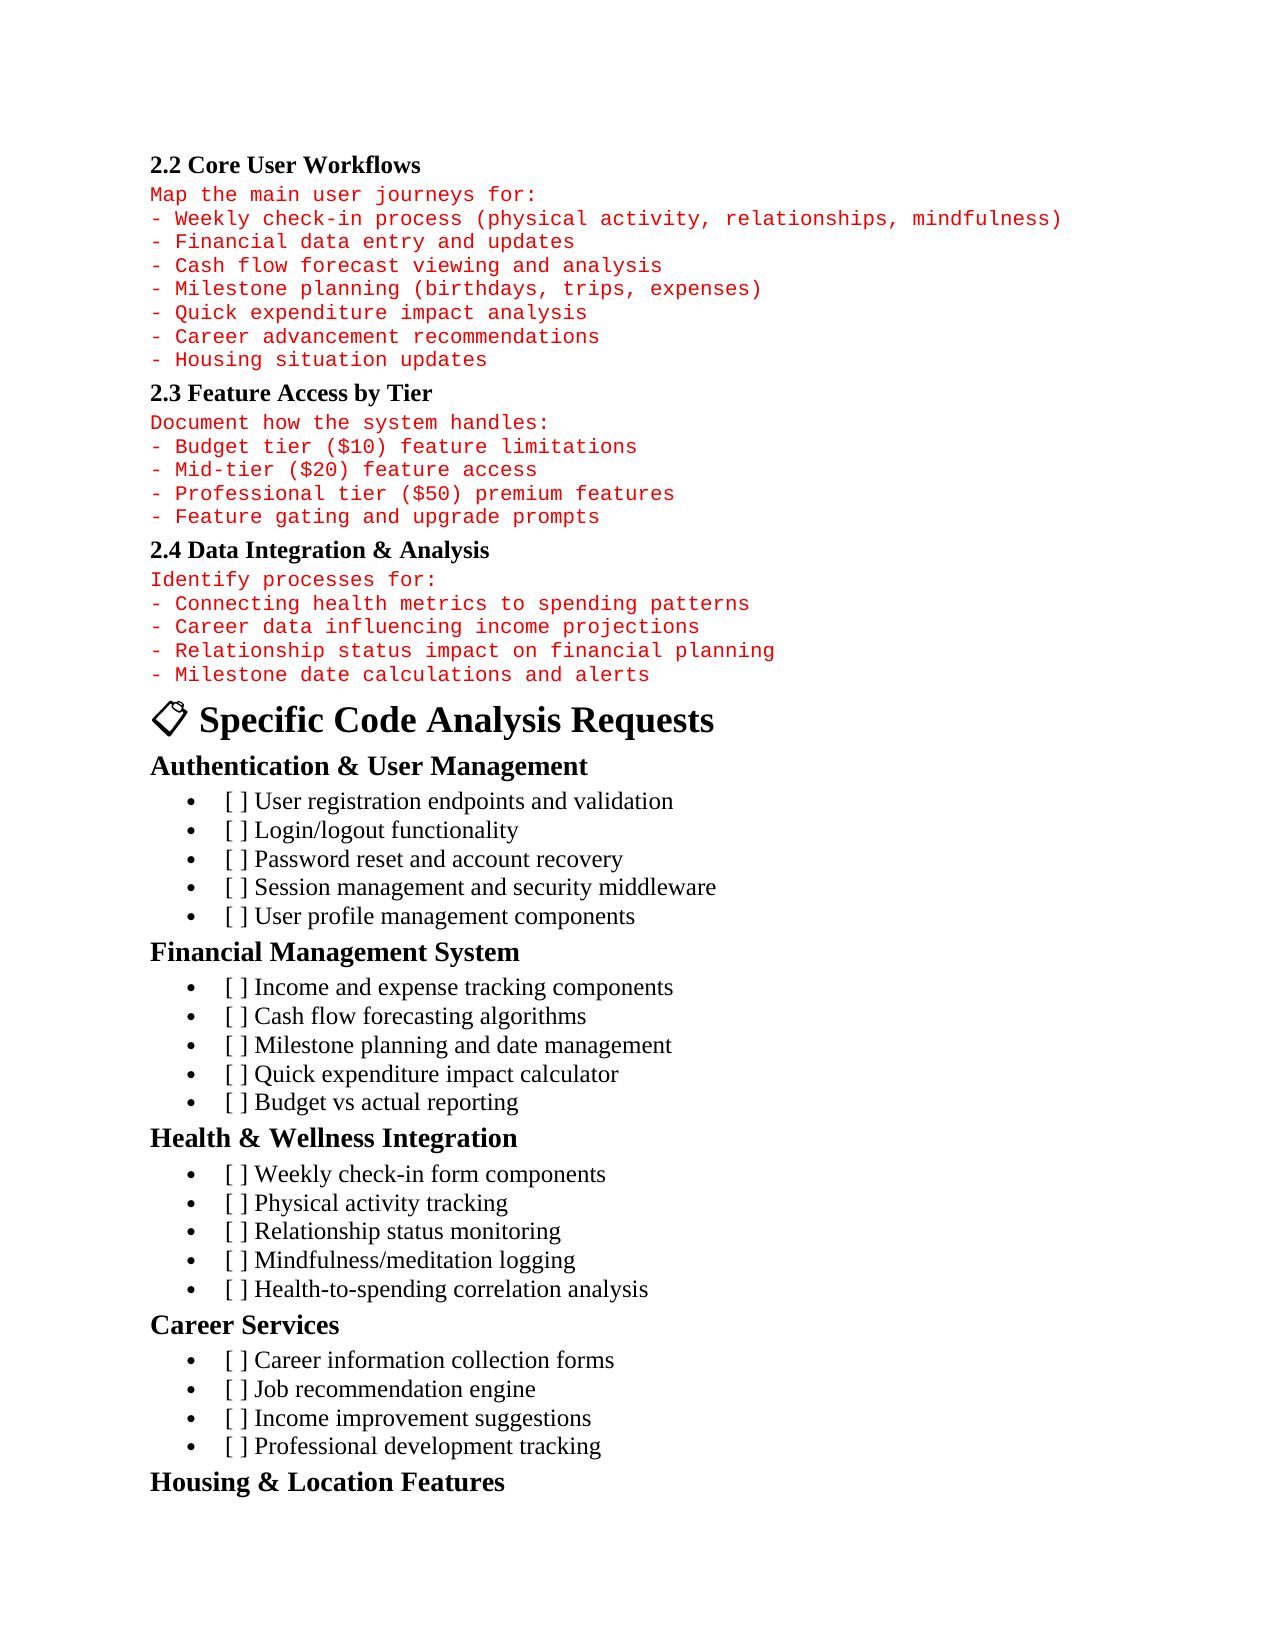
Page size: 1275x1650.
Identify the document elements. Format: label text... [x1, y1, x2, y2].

list [ ] Password reset and account recovery [187, 844, 1125, 872]
text - Quick expenditure impact analysis [150, 302, 1125, 326]
list [ ] Cash flow forecasting algorithms [187, 1001, 1125, 1030]
list [ ] Income and expense tracking components [187, 972, 1125, 1001]
text Document how the system handles: [150, 412, 1125, 436]
text Map the main user journeys for: [150, 184, 1125, 207]
text 2.4 Data Integration & Analysis [150, 535, 1125, 564]
list [ ] Job recommendation engine [187, 1374, 1125, 1403]
text Housing & Location Features [150, 1465, 1125, 1498]
list [ ] Milestone planning and date management [187, 1030, 1125, 1059]
list [ ] Health-to-spending correlation analysis [187, 1274, 1125, 1303]
text Authentication & User Management [150, 749, 1125, 781]
text - Career data influencing income projections [150, 616, 1125, 640]
list [ ] Login/logout functionality [187, 815, 1125, 844]
text Financial Management System [150, 935, 1125, 967]
text - Mid-tier ($20) feature access [150, 459, 1125, 483]
text - Cash flow forecast viewing and analysis [150, 255, 1125, 278]
list [ ] Income improvement suggestions [187, 1403, 1125, 1431]
text 2.2 Core User Workflows [150, 150, 1125, 179]
text 2.3 Feature Access by Tier [150, 378, 1125, 407]
text - Budget tier ($10) feature limitations [150, 436, 1125, 459]
list [ ] Relationship status monitoring [187, 1216, 1125, 1245]
text - Connecting health metrics to spending patterns [150, 593, 1125, 616]
list [ ] Quick expenditure impact calculator [187, 1059, 1125, 1087]
list [ ] Mindfulness/meditation logging [187, 1245, 1125, 1274]
text - Career advancement recommendations [150, 326, 1125, 349]
text - Milestone planning (birthdays, trips, expenses) [150, 278, 1125, 302]
text - Professional tier ($50) premium features [150, 483, 1125, 507]
text Career Services [150, 1308, 1125, 1340]
list [ ] Career information collection forms [187, 1345, 1125, 1374]
text - Weekly check-in process (physical activity, relationships, mindfulness) [150, 207, 1125, 231]
list [ ] Professional development tracking [187, 1431, 1125, 1460]
list [ ] User profile management components [187, 901, 1125, 930]
list [ ] Physical activity tracking [187, 1188, 1125, 1216]
text - Milestone date calculations and alerts [150, 664, 1125, 687]
text Health & Wellness Integration [150, 1121, 1125, 1154]
list [ ] Budget vs actual reporting [187, 1087, 1125, 1116]
list [ ] Weekly check-in form components [187, 1159, 1125, 1188]
text Identify processes for: [150, 569, 1125, 593]
text - Relationship status impact on financial planning [150, 640, 1125, 664]
text - Housing situation updates [150, 349, 1125, 373]
text - Financial data entry and updates [150, 231, 1125, 255]
text - Feature gating and upgrade prompts [150, 507, 1125, 530]
list [ ] User registration endpoints and validation [187, 786, 1125, 815]
list [ ] Session management and security middleware [187, 872, 1125, 901]
text 📋 Specific Code Analysis Requests [150, 692, 1125, 743]
